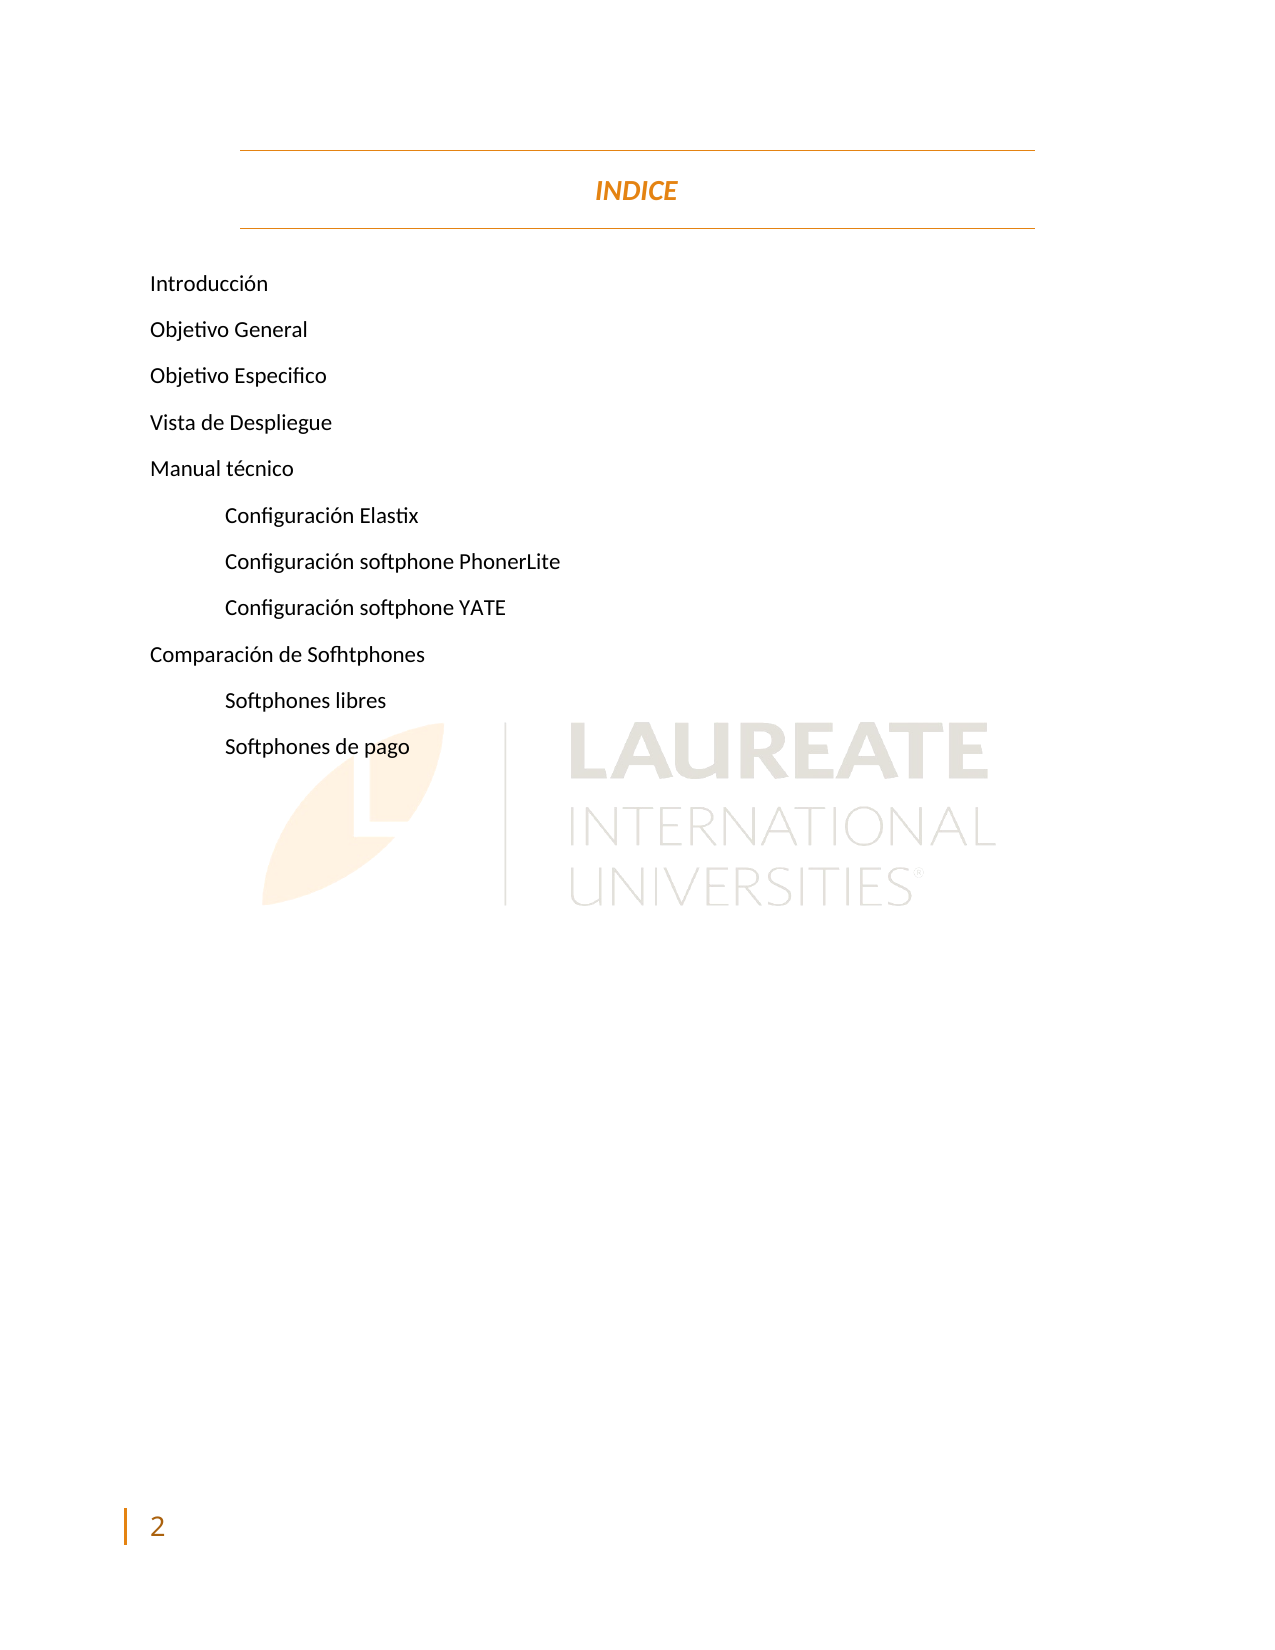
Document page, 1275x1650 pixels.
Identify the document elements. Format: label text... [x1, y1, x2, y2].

text INDICE [240, 151, 1035, 228]
text Introducción [150, 269, 1125, 297]
text Objetivo Especifico [150, 362, 1125, 390]
text Softphones de pago [150, 732, 1125, 761]
text Configuración Elastix [150, 501, 1125, 529]
text Comparación de Sofhtphones [150, 640, 1125, 668]
text Configuración softphone YATE [150, 593, 1125, 621]
text Softphones libres [150, 686, 1125, 714]
text Manual técnico [150, 454, 1125, 482]
text Vista de Despliegue [150, 408, 1125, 436]
text Objetivo General [150, 315, 1125, 343]
text Configuración softphone PhonerLite [150, 547, 1125, 575]
